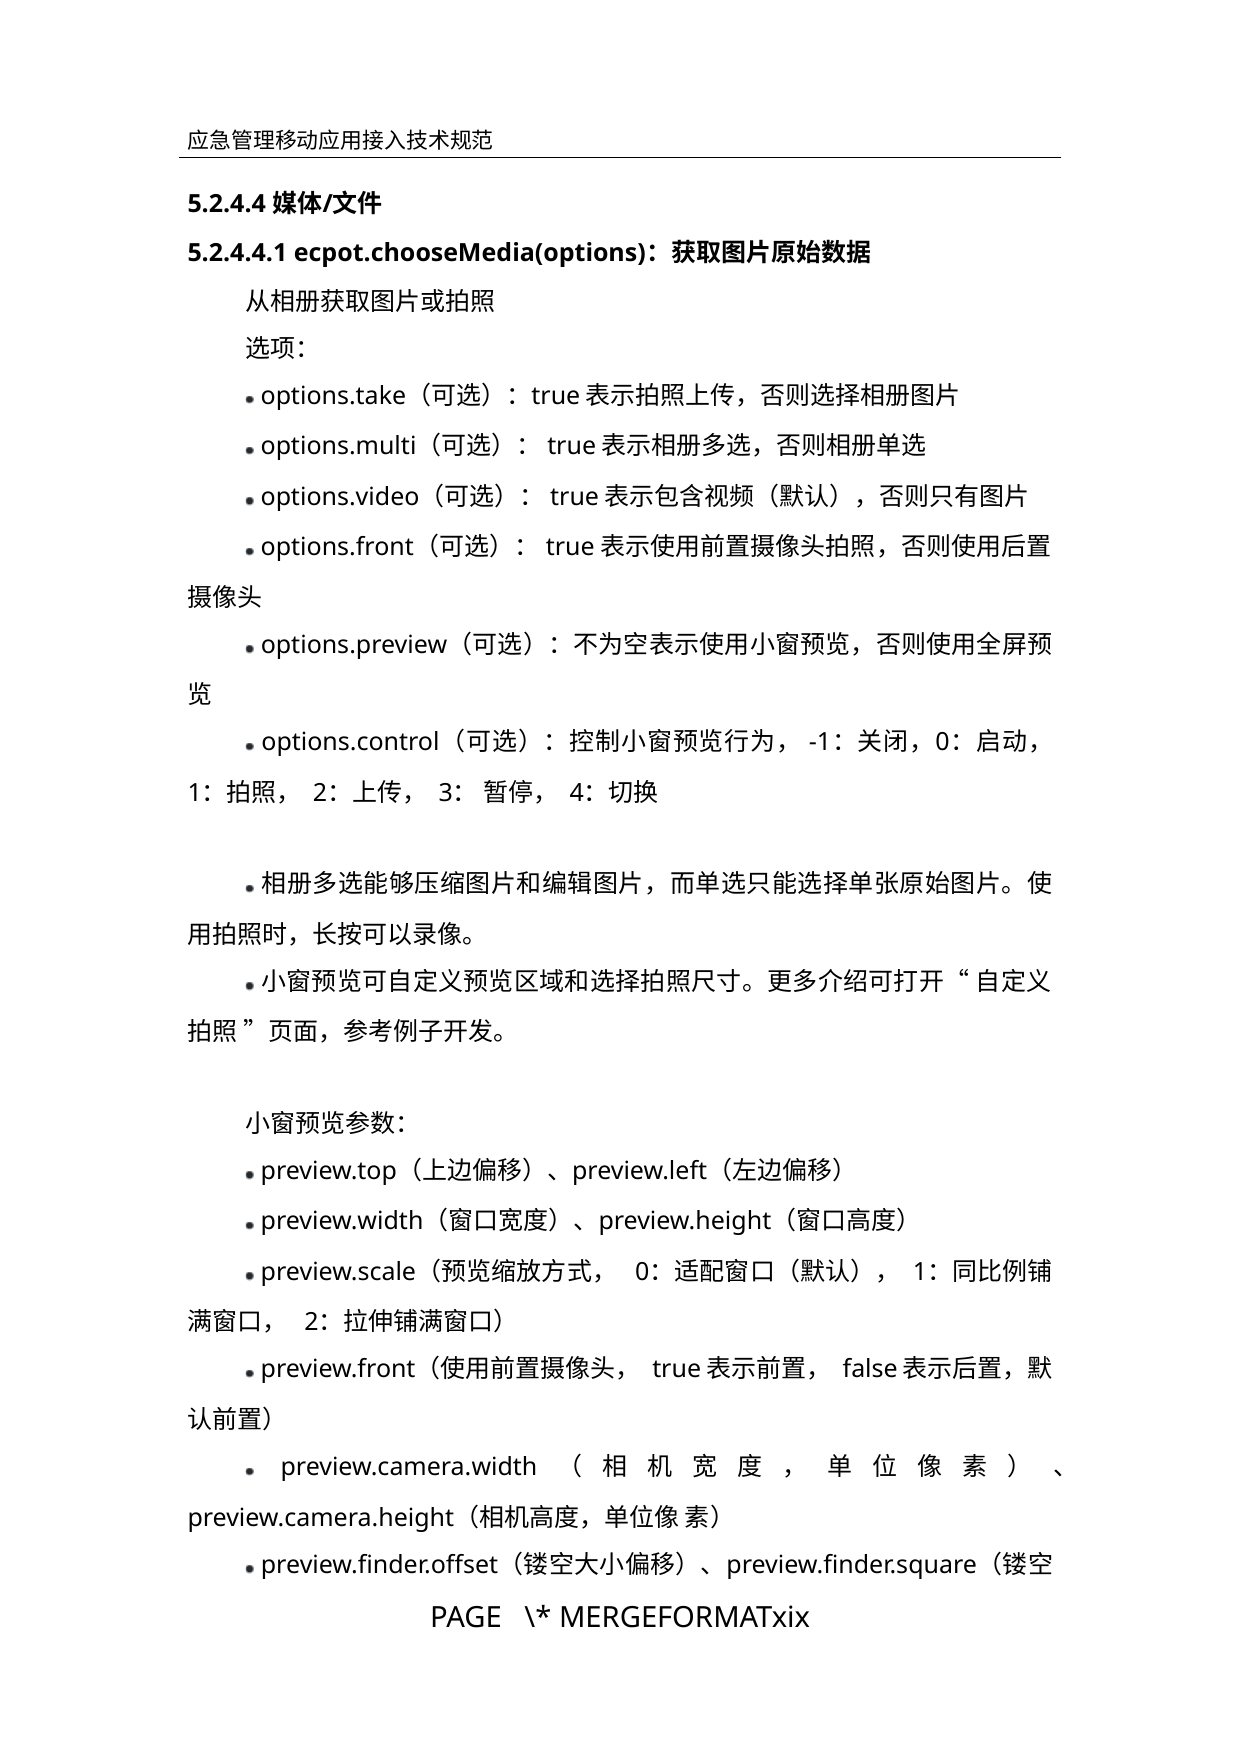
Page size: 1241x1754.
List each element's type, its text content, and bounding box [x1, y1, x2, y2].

picture [245, 645, 254, 654]
text options.preview（可选）：不为空表示使用小窗预览，否则使用全屏预览 [187, 624, 1053, 711]
text preview.scale（预览缩放方式， 0：适配窗口（默认）， 1：同比例铺满窗口， 2：拉伸铺满窗口） [187, 1251, 1053, 1338]
picture [245, 742, 254, 751]
text options.control（可选）：控制小窗预览行为， -1：关闭，0：启动， 1：拍照， 2：上传， 3： 暂停， 4：切换 [187, 722, 1053, 809]
picture [245, 1369, 254, 1378]
text options.take（可选）：true表示拍照上传，否则选择相册图片 [187, 375, 1053, 415]
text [187, 1544, 1053, 1584]
picture [245, 982, 254, 991]
text preview.camera.width（相机宽度，单位像素）、preview.camera.height（相机⾼度，单位像 素） [187, 1447, 1053, 1533]
text options.multi（可选）： true表示相册多选，否则相册单选 [187, 426, 1053, 465]
picture [245, 884, 254, 893]
subtitle 媒体/文件 [187, 183, 1053, 220]
text options.front（可选）： true表示使用前置摄像头拍照，否则使用后置摄像头 [187, 527, 1053, 613]
text 相册多选能够压缩图片和编辑图片，而单选只能选择单张原始图片。使用拍照时，长按可以录像。 [187, 864, 1053, 951]
text 选项： [187, 328, 1053, 364]
text 小窗预览参数： [187, 1103, 1053, 1139]
picture [245, 446, 254, 455]
picture [245, 496, 254, 506]
text preview.top（上边偏移）、preview.left（左边偏移） [187, 1150, 1053, 1190]
picture [245, 1272, 254, 1281]
picture [245, 547, 254, 556]
picture [245, 1221, 254, 1230]
subtitle ecpot.chooseMedia(options)：获取图片原始数据 [187, 232, 1132, 268]
picture [245, 1564, 254, 1574]
picture [245, 1171, 254, 1180]
text preview.width（窗口宽度）、preview.height（窗口⾼度） [187, 1201, 1053, 1241]
picture [245, 1467, 254, 1476]
picture [245, 395, 254, 404]
text preview.front（使用前置摄像头， true表示前置， false表示后置，默认前置） [187, 1349, 1053, 1436]
text options.video（可选）： true表示包含视频（默认），否则只有图片 [187, 476, 1053, 516]
text 小窗预览可自定义预览区域和选择拍照尺寸。更多介绍可打开“ 自定义拍照 ”页面，参考例子开发。 [187, 961, 1053, 1048]
text 从相册获取图片或拍照 [187, 281, 1053, 317]
